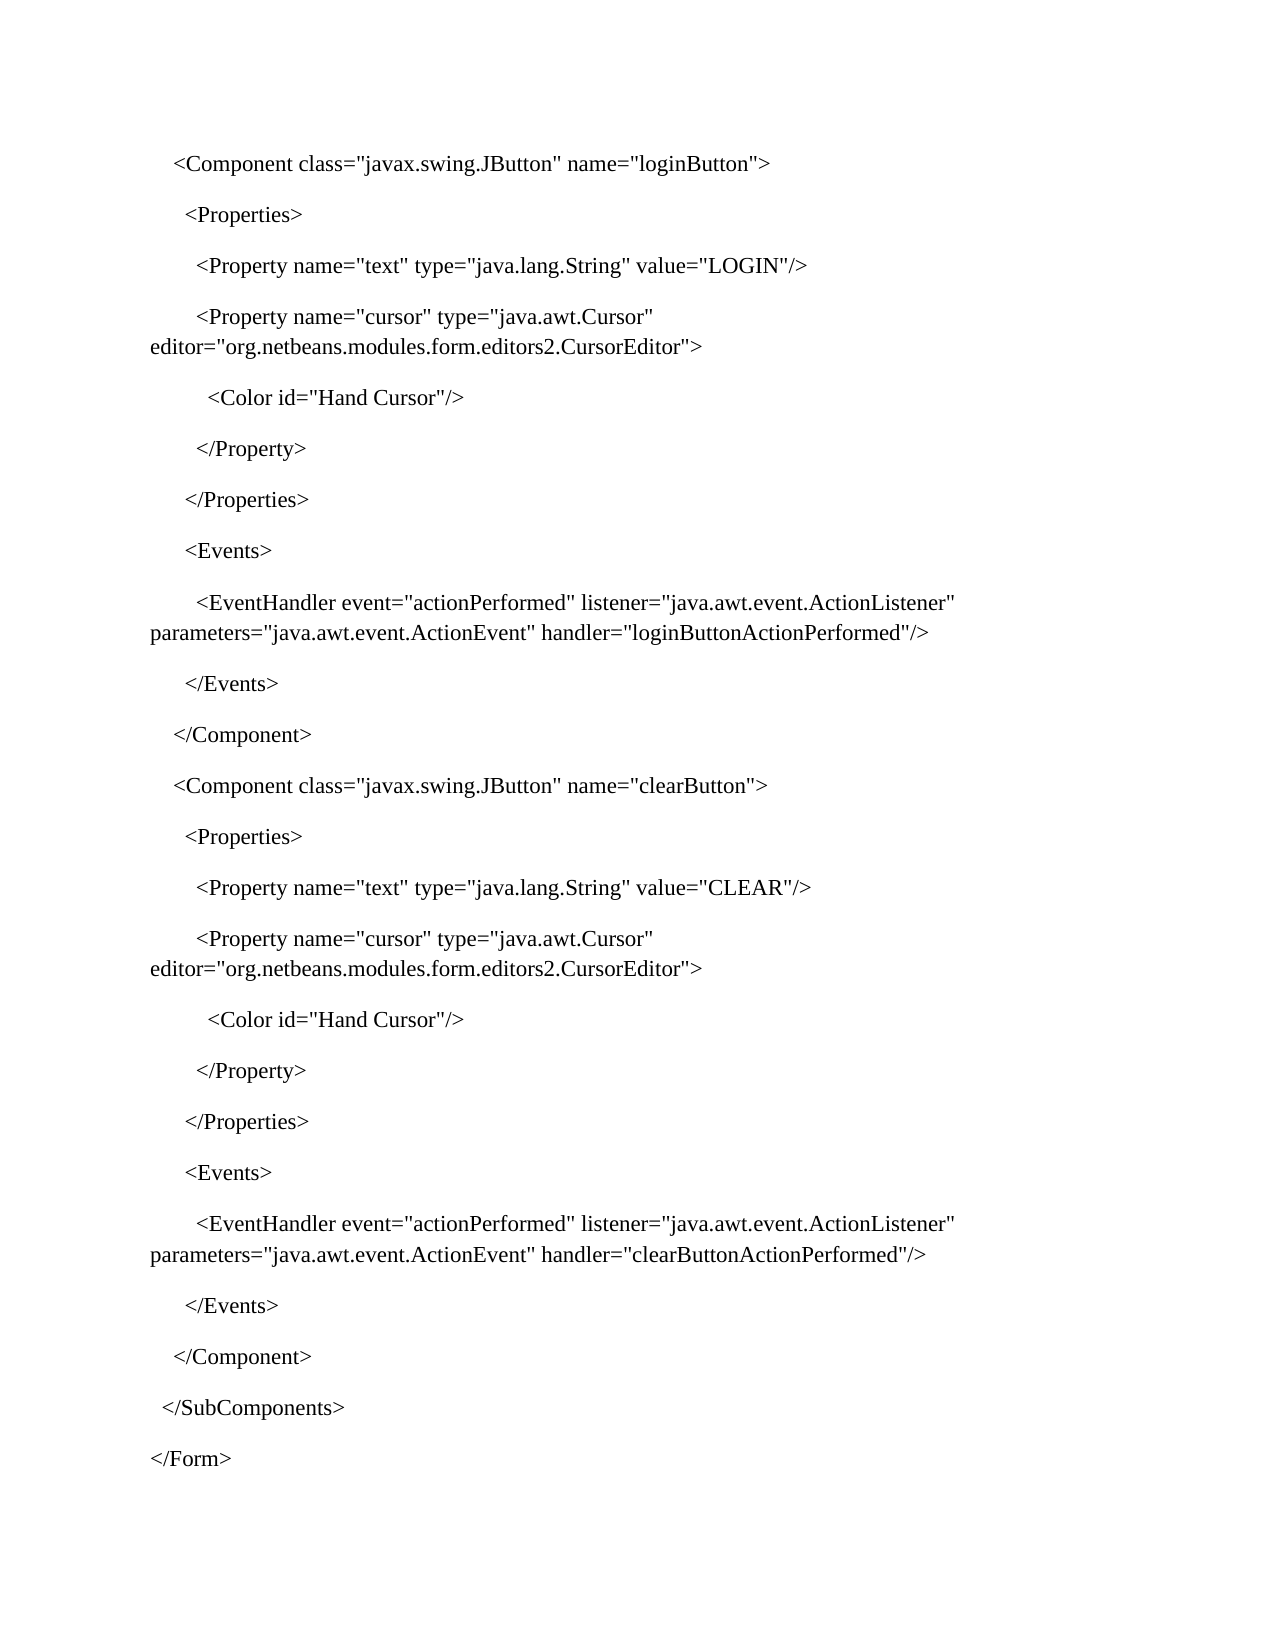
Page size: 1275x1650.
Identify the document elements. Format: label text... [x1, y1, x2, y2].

text <Color id="Hand Cursor"/> [150, 384, 1125, 411]
text </Property> [150, 1057, 1125, 1084]
text </Form> [150, 1445, 1125, 1471]
text <EventHandler event="actionPerformed" listener="java.awt.event.ActionListener" parameters="java.awt.event.ActionEvent" handler="clearButtonActionPerformed"/> [150, 1210, 1125, 1267]
text <Properties> [150, 201, 1125, 227]
text </Properties> [150, 486, 1125, 513]
text <Properties> [150, 823, 1125, 849]
text </Events> [150, 670, 1125, 696]
text <Property name="cursor" type="java.awt.Cursor" editor="org.netbeans.modules.form.editors2.CursorEditor"> [150, 925, 1125, 982]
text </Component> [150, 1343, 1125, 1369]
text </Property> [150, 435, 1125, 462]
text </Component> [150, 721, 1125, 747]
text <EventHandler event="actionPerformed" listener="java.awt.event.ActionListener" parameters="java.awt.event.ActionEvent" handler="loginButtonActionPerformed"/> [150, 588, 1125, 645]
text <Property name="cursor" type="java.awt.Cursor" editor="org.netbeans.modules.form.editors2.CursorEditor"> [150, 303, 1125, 360]
text </Properties> [150, 1108, 1125, 1135]
text <Component class="javax.swing.JButton" name="loginButton"> [150, 150, 1125, 176]
text <Property name="text" type="java.lang.String" value="LOGIN"/> [150, 252, 1125, 278]
text <Color id="Hand Cursor"/> [150, 1006, 1125, 1033]
text </Events> [150, 1292, 1125, 1318]
text <Component class="javax.swing.JButton" name="clearButton"> [150, 772, 1125, 798]
text <Events> [150, 537, 1125, 564]
text <Property name="text" type="java.lang.String" value="CLEAR"/> [150, 874, 1125, 900]
text <Events> [150, 1159, 1125, 1186]
text </SubComponents> [150, 1394, 1125, 1420]
